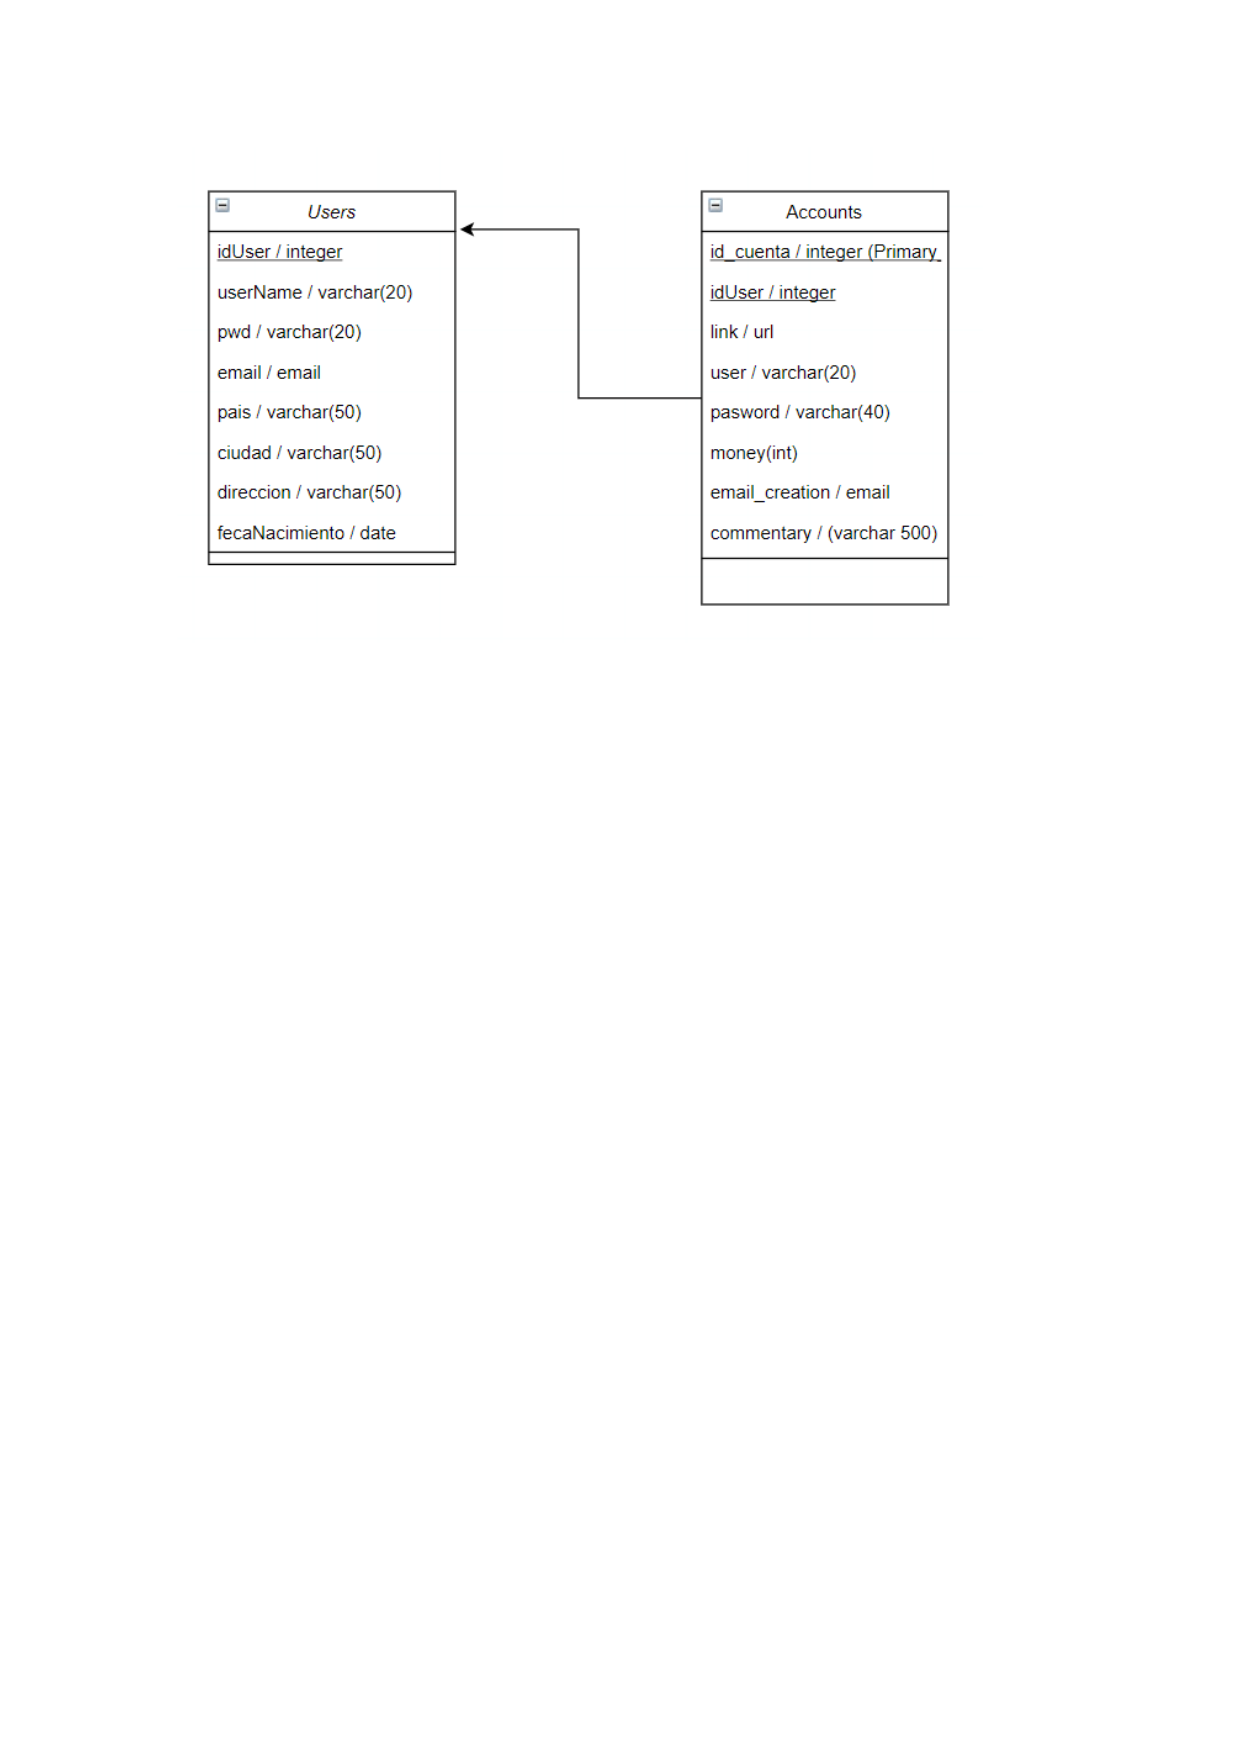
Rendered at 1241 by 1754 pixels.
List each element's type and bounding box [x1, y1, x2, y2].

picture [177, 147, 983, 643]
